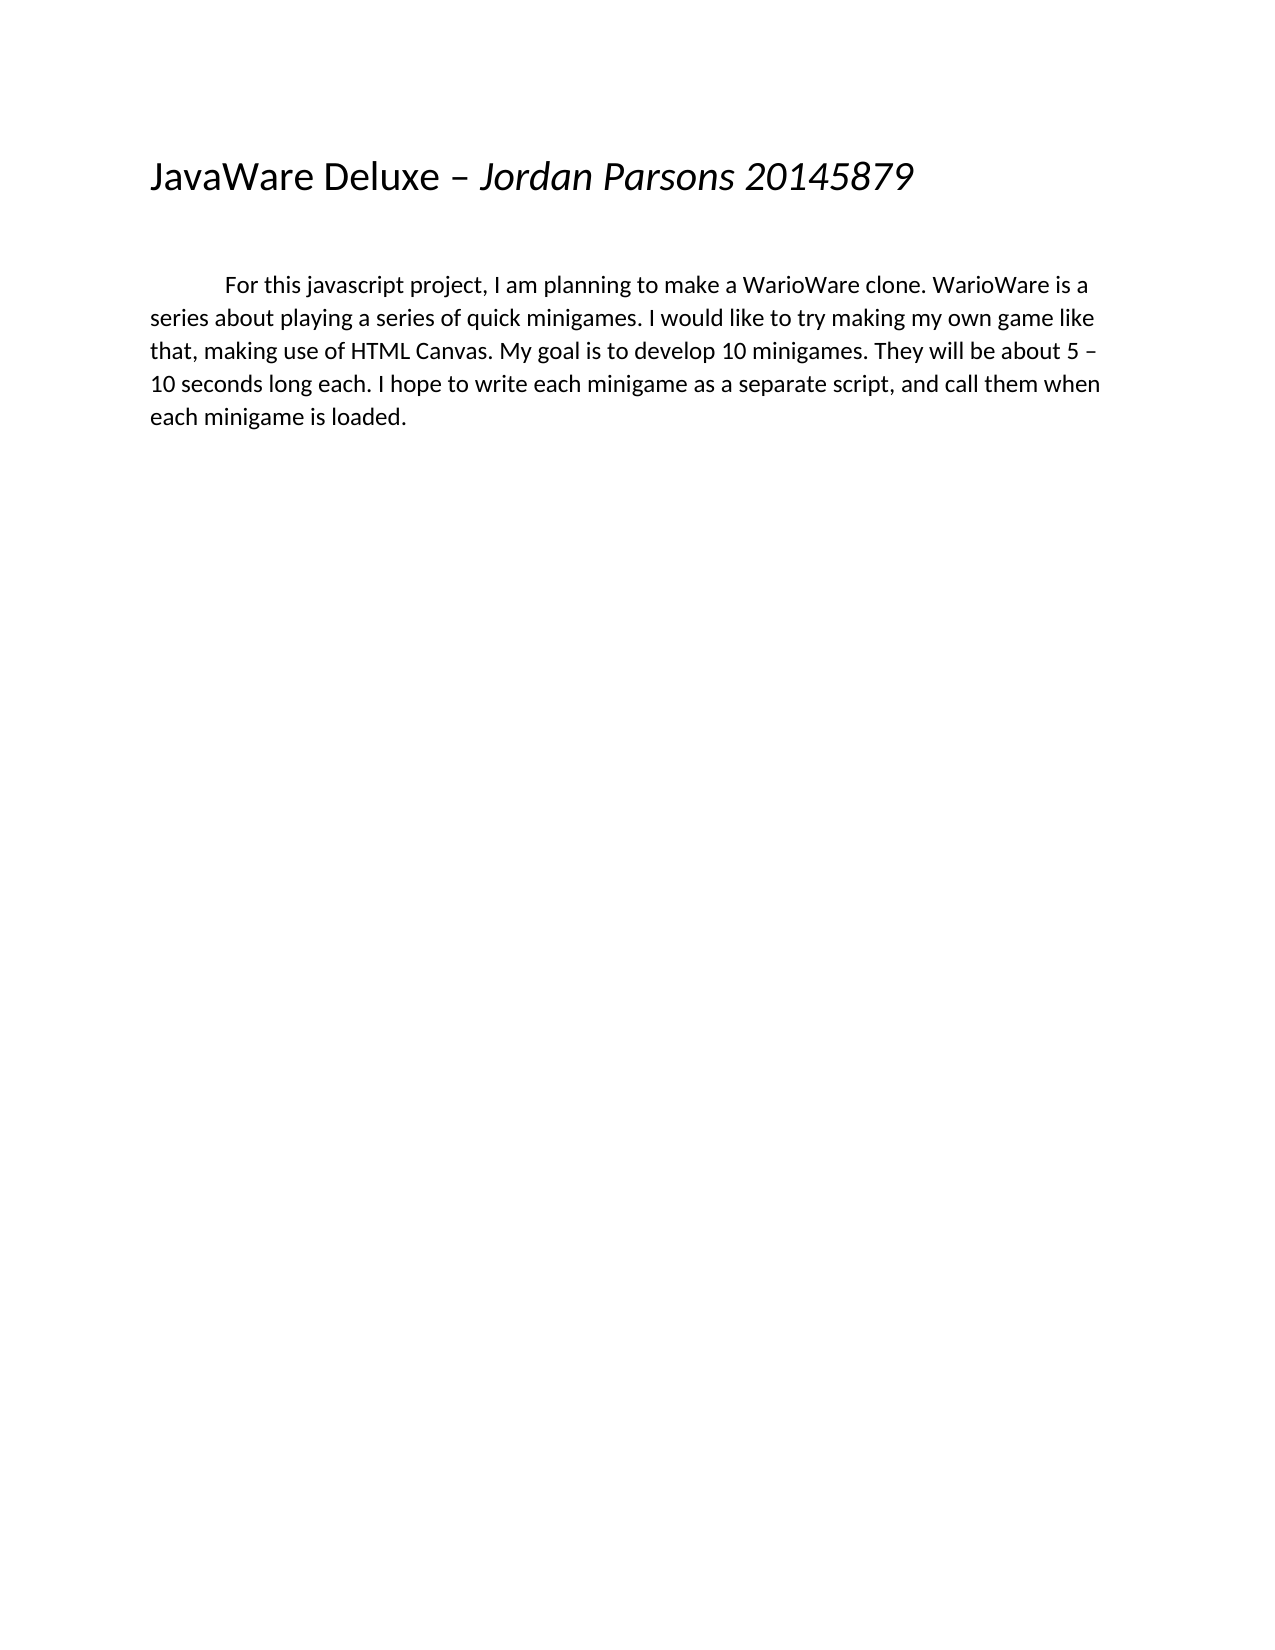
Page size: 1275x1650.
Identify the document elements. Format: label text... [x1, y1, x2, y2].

text JavaWare Deluxe – Jordan Parsons 20145879 [150, 150, 1125, 201]
text For this javascript project, I am planning to make a WarioWare clone. WarioWare is a series about playing a series of quick minigames. I would like to try making my own game like that, making use of HTML Canvas. My goal is to develop 10 minigames. They will be about 5 – 10 seconds long each. I hope to write each minigame as a separate script, and call them when each minigame is loaded. [150, 269, 1125, 431]
